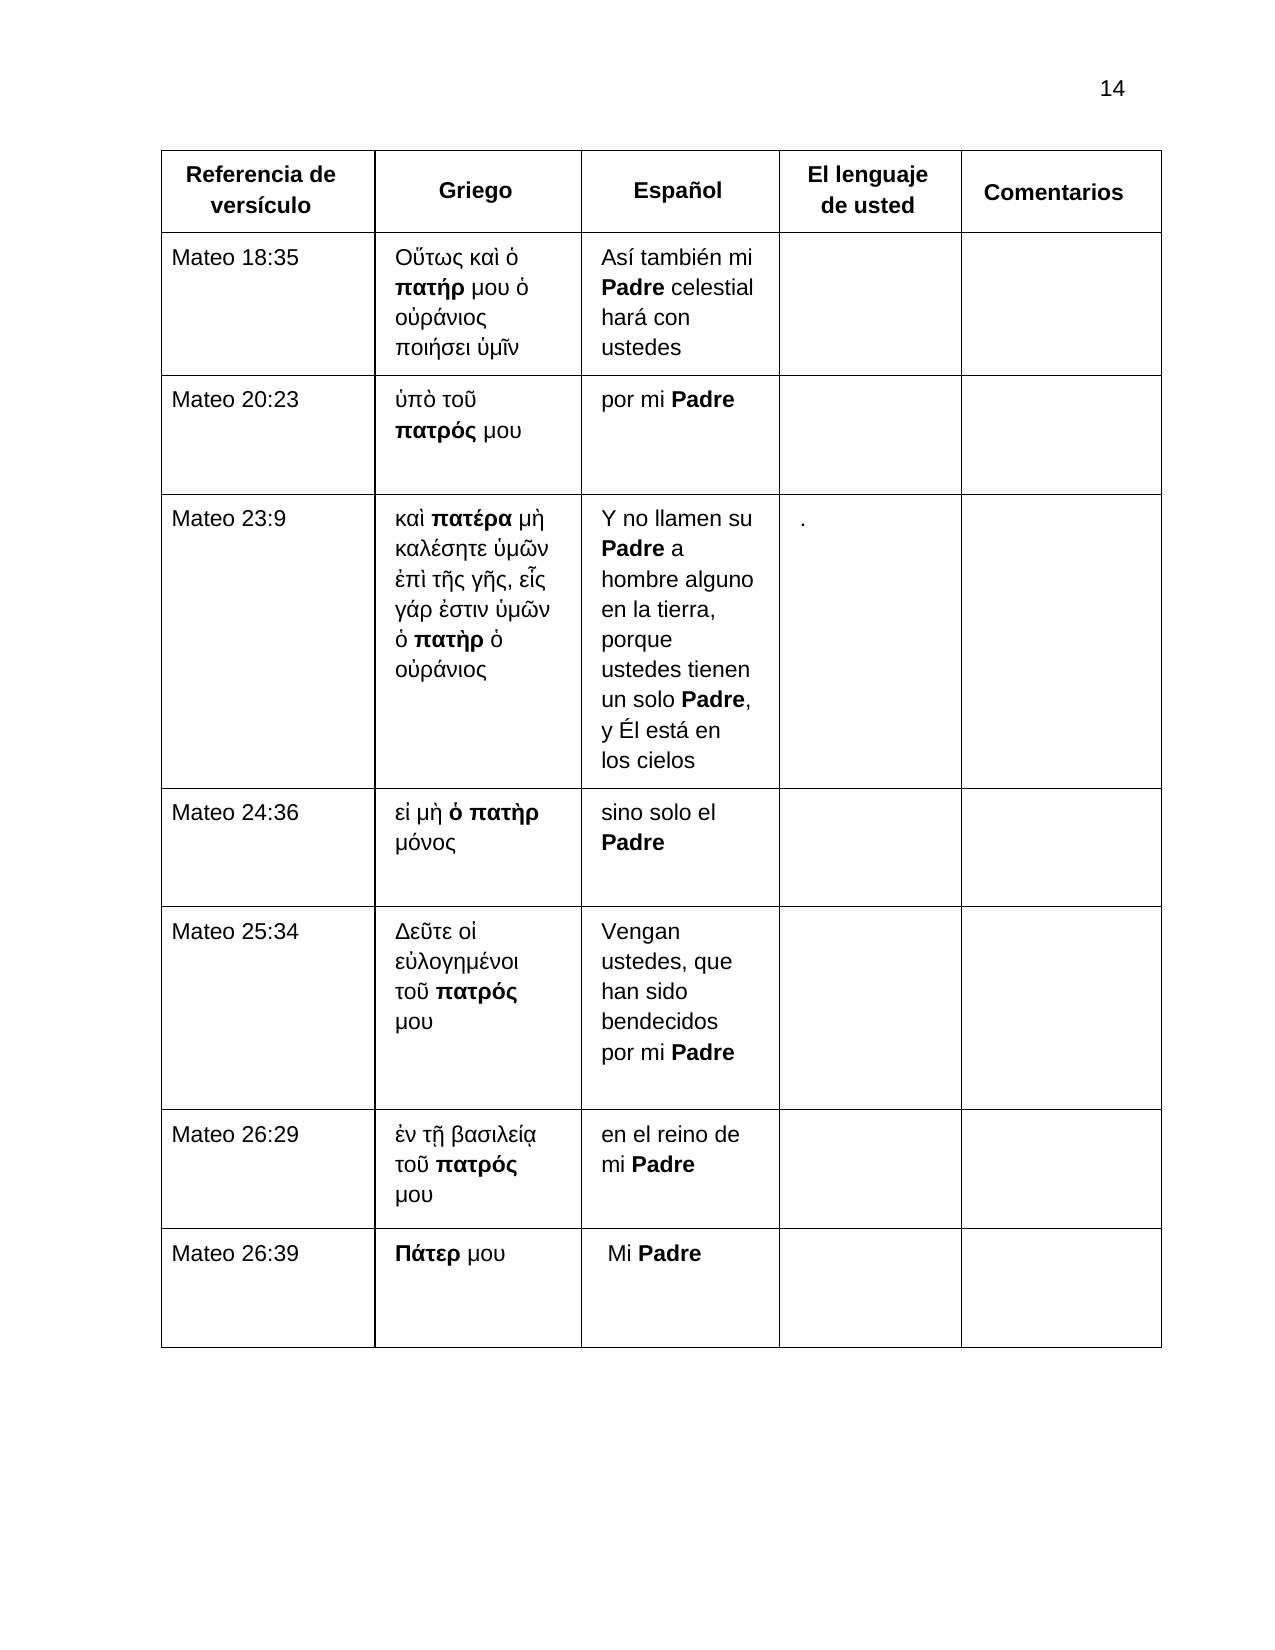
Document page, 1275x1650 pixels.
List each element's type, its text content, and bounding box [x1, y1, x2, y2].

table_cell Δεῦτε οἱ εὐλογημένοι τοῦ πατρός μου [376, 907, 581, 1109]
table_cell [780, 1229, 961, 1347]
table_cell Y no llamen su Padre a hombre alguno en la tierra, porque ustedes tienen un solo Padre, y Él está en los cielos [582, 495, 779, 787]
table_header Referencia de versículo [162, 151, 374, 232]
table_cell . [780, 495, 961, 787]
table_cell Πάτερ μου [376, 1229, 581, 1347]
table_cell καὶ πατέρα μὴ καλέσητε ὑμῶν ἐπὶ τῆς γῆς, εἷς γάρ ἐστιν ὑμῶν ὁ πατὴρ ὁ οὐράνιος [376, 495, 581, 787]
table_cell Mateo 18:35 [162, 233, 374, 375]
table_cell Οὕτως καὶ ὁ πατήρ μου ὁ οὐράνιος ποιήσει ὑμῖν [376, 233, 581, 375]
table_header Español [582, 151, 779, 232]
table_cell sino solo el Padre [582, 789, 779, 906]
table_cell [962, 233, 1161, 375]
table_cell ὑπὸ τοῦ πατρός μου [376, 376, 581, 494]
table_cell [962, 789, 1161, 906]
table_cell Vengan ustedes, que han sido bendecidos por mi Padre [582, 907, 779, 1109]
table_cell en el reino de mi Padre [582, 1110, 779, 1228]
table_cell Mateo 20:23 [162, 376, 374, 494]
table_cell εἰ μὴ ὁ πατὴρ μόνος [376, 789, 581, 906]
table_cell [780, 1110, 961, 1228]
table_cell Mateo 26:39 [162, 1229, 374, 1347]
table_cell [780, 789, 961, 906]
table_cell [780, 376, 961, 494]
table_cell [962, 495, 1161, 787]
table_cell Mi Padre [582, 1229, 779, 1347]
table_cell [780, 907, 961, 1109]
table_header El lenguaje de usted [780, 151, 961, 232]
table_cell [962, 907, 1161, 1109]
table_cell Mateo 25:34 [162, 907, 374, 1109]
table_header Comentarios [962, 151, 1161, 232]
table_cell [962, 376, 1161, 494]
table_cell [962, 1229, 1161, 1347]
table_cell Mateo 26:29 [162, 1110, 374, 1228]
table_cell por mi Padre [582, 376, 779, 494]
table_cell Mateo 23:9 [162, 495, 374, 787]
table_header Griego [376, 151, 581, 232]
table_cell Mateo 24:36 [162, 789, 374, 906]
table_cell ἐν τῇ βασιλείᾳ τοῦ πατρός μου [376, 1110, 581, 1228]
table_cell Así también mi Padre celestial hará con ustedes [582, 233, 779, 375]
table_cell [780, 233, 961, 375]
table_cell [962, 1110, 1161, 1228]
